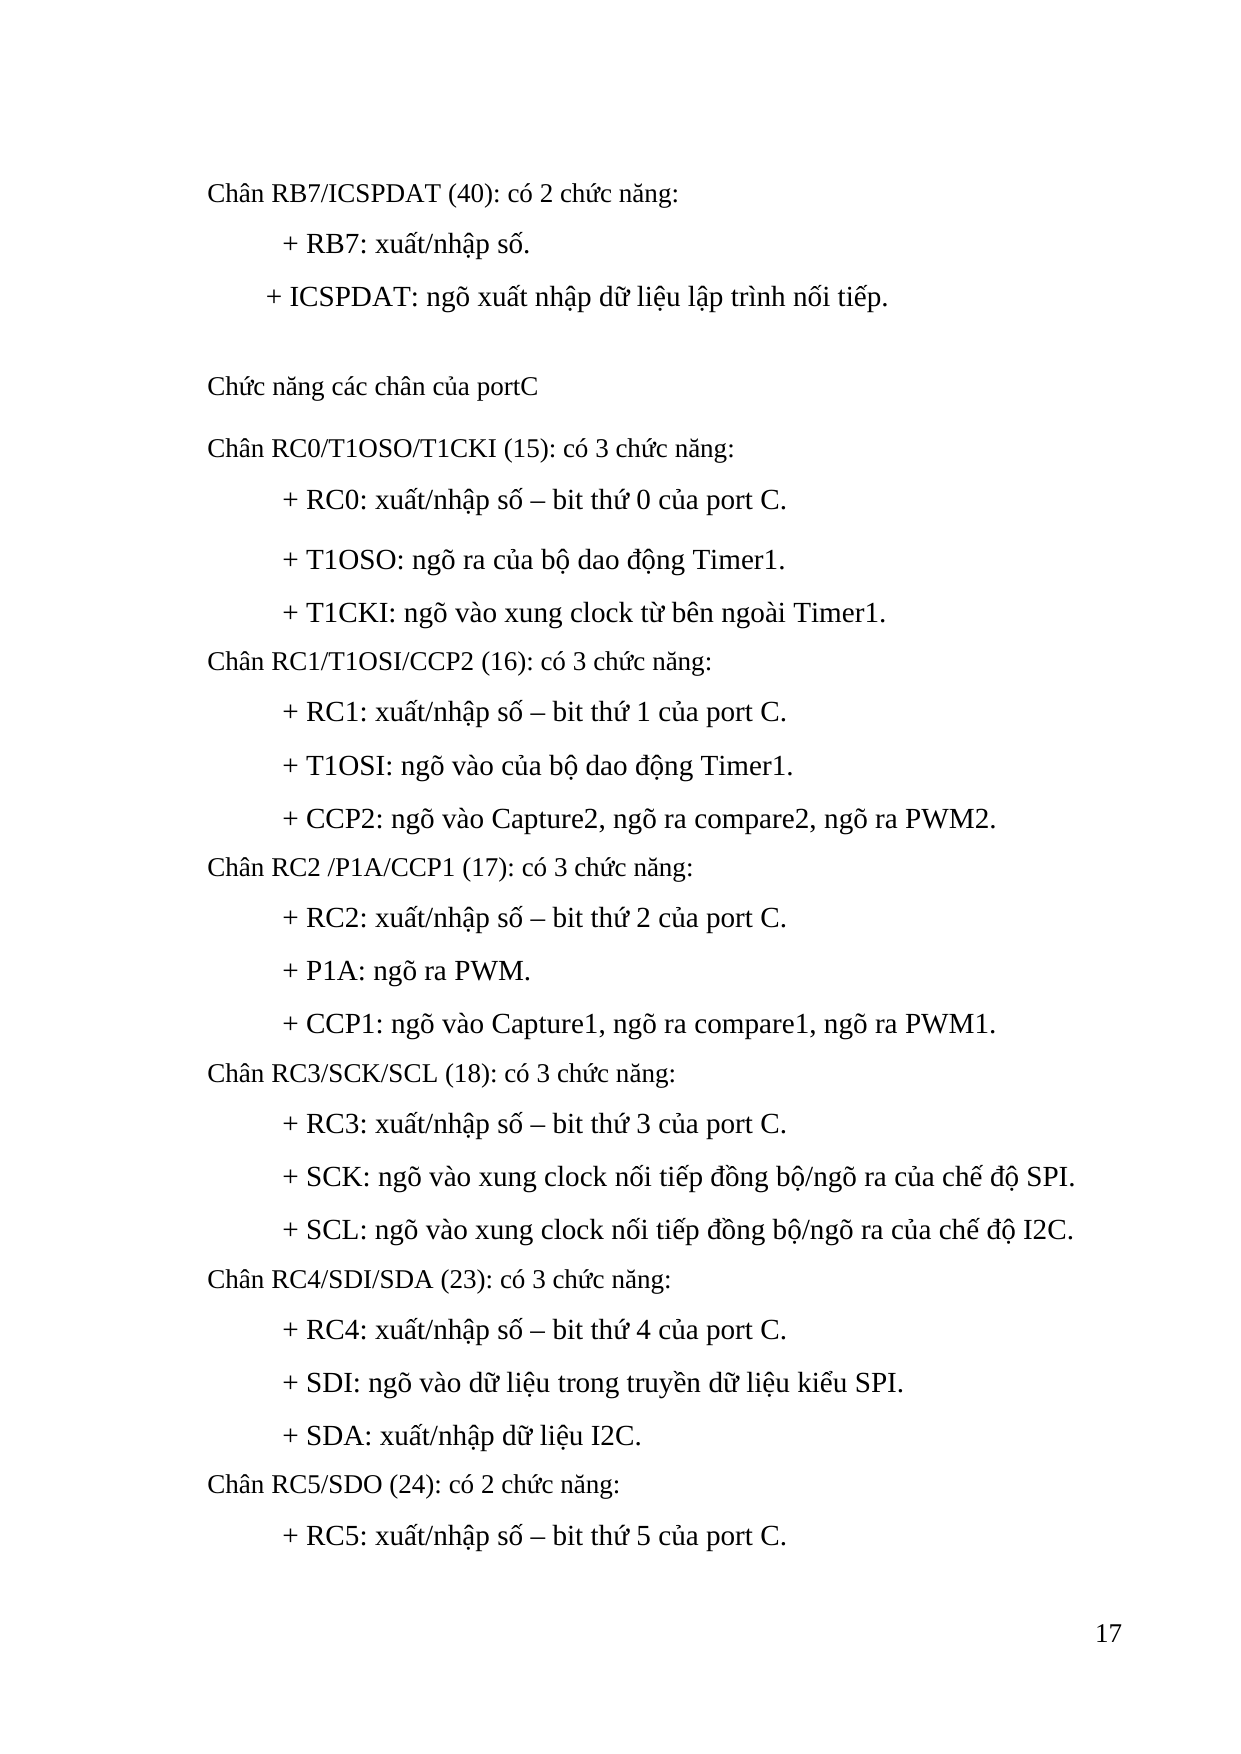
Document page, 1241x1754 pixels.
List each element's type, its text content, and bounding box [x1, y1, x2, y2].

text Chân RC5/SDO (24): có 2 chức năng: [207, 1469, 1116, 1500]
text + RC3: xuất/nhập số – bit thứ 3 của port C. [207, 1104, 1116, 1141]
text Chức năng các chân của portC [207, 370, 1116, 401]
text + CCP1: ngõ vào Capture1, ngõ ra compare1, ngõ ra PWM1. [207, 1004, 1116, 1041]
text + T1OSI: ngõ vào của bộ dao động Timer1. [207, 745, 1116, 782]
text + SCL: ngõ vào xung clock nối tiếp đồng bộ/ngõ ra của chế độ I2C. [207, 1209, 1116, 1247]
text Chân RC0/T1OSO/T1CKI (15): có 3 chức năng: [207, 433, 1116, 464]
text + SCK: ngõ vào xung clock nối tiếp đồng bộ/ngõ ra của chế độ SPI. [207, 1157, 1116, 1194]
text Chân RC2 /P1A/CCP1 (17): có 3 chức năng: [207, 851, 1116, 882]
text + RC2: xuất/nhập số – bit thứ 2 của port C. [207, 898, 1116, 935]
text + RC5: xuất/nhập số – bit thứ 5 của port C. [207, 1515, 1116, 1553]
text Chân RC4/SDI/SDA (23): có 3 chức năng: [207, 1263, 1116, 1294]
text + ICSPDAT: ngõ xuất nhập dữ liệu lập trình nối tiếp. [207, 277, 1116, 314]
text + SDI: ngõ vào dữ liệu trong truyền dữ liệu kiểu SPI. [207, 1363, 1116, 1400]
text + P1A: ngõ ra PWM. [207, 951, 1116, 988]
text + T1CKI: ngõ vào xung clock từ bên ngoài Timer1. [207, 592, 1116, 630]
text + RC4: xuất/nhập số – bit thứ 4 của port C. [207, 1309, 1116, 1347]
text Chân RC1/T1OSI/CCP2 (16): có 3 chức năng: [207, 645, 1116, 676]
text + SDA: xuất/nhập dữ liệu I2C. [207, 1415, 1116, 1453]
text Chân RC3/SCK/SCL (18): có 3 chức năng: [207, 1057, 1116, 1088]
text + RB7: xuất/nhập số. [207, 223, 1116, 261]
text + T1OSO: ngõ ra của bộ dao động Timer1. [207, 539, 1116, 577]
text + CCP2: ngõ vào Capture2, ngõ ra compare2, ngõ ra PWM2. [207, 798, 1116, 836]
text + RC0: xuất/nhập số – bit thứ 0 của port C. [207, 479, 1116, 517]
text Chân RB7/ICSPDAT (40): có 2 chức năng: [207, 177, 1116, 208]
text + RC1: xuất/nhập số – bit thứ 1 của port C. [207, 692, 1116, 729]
